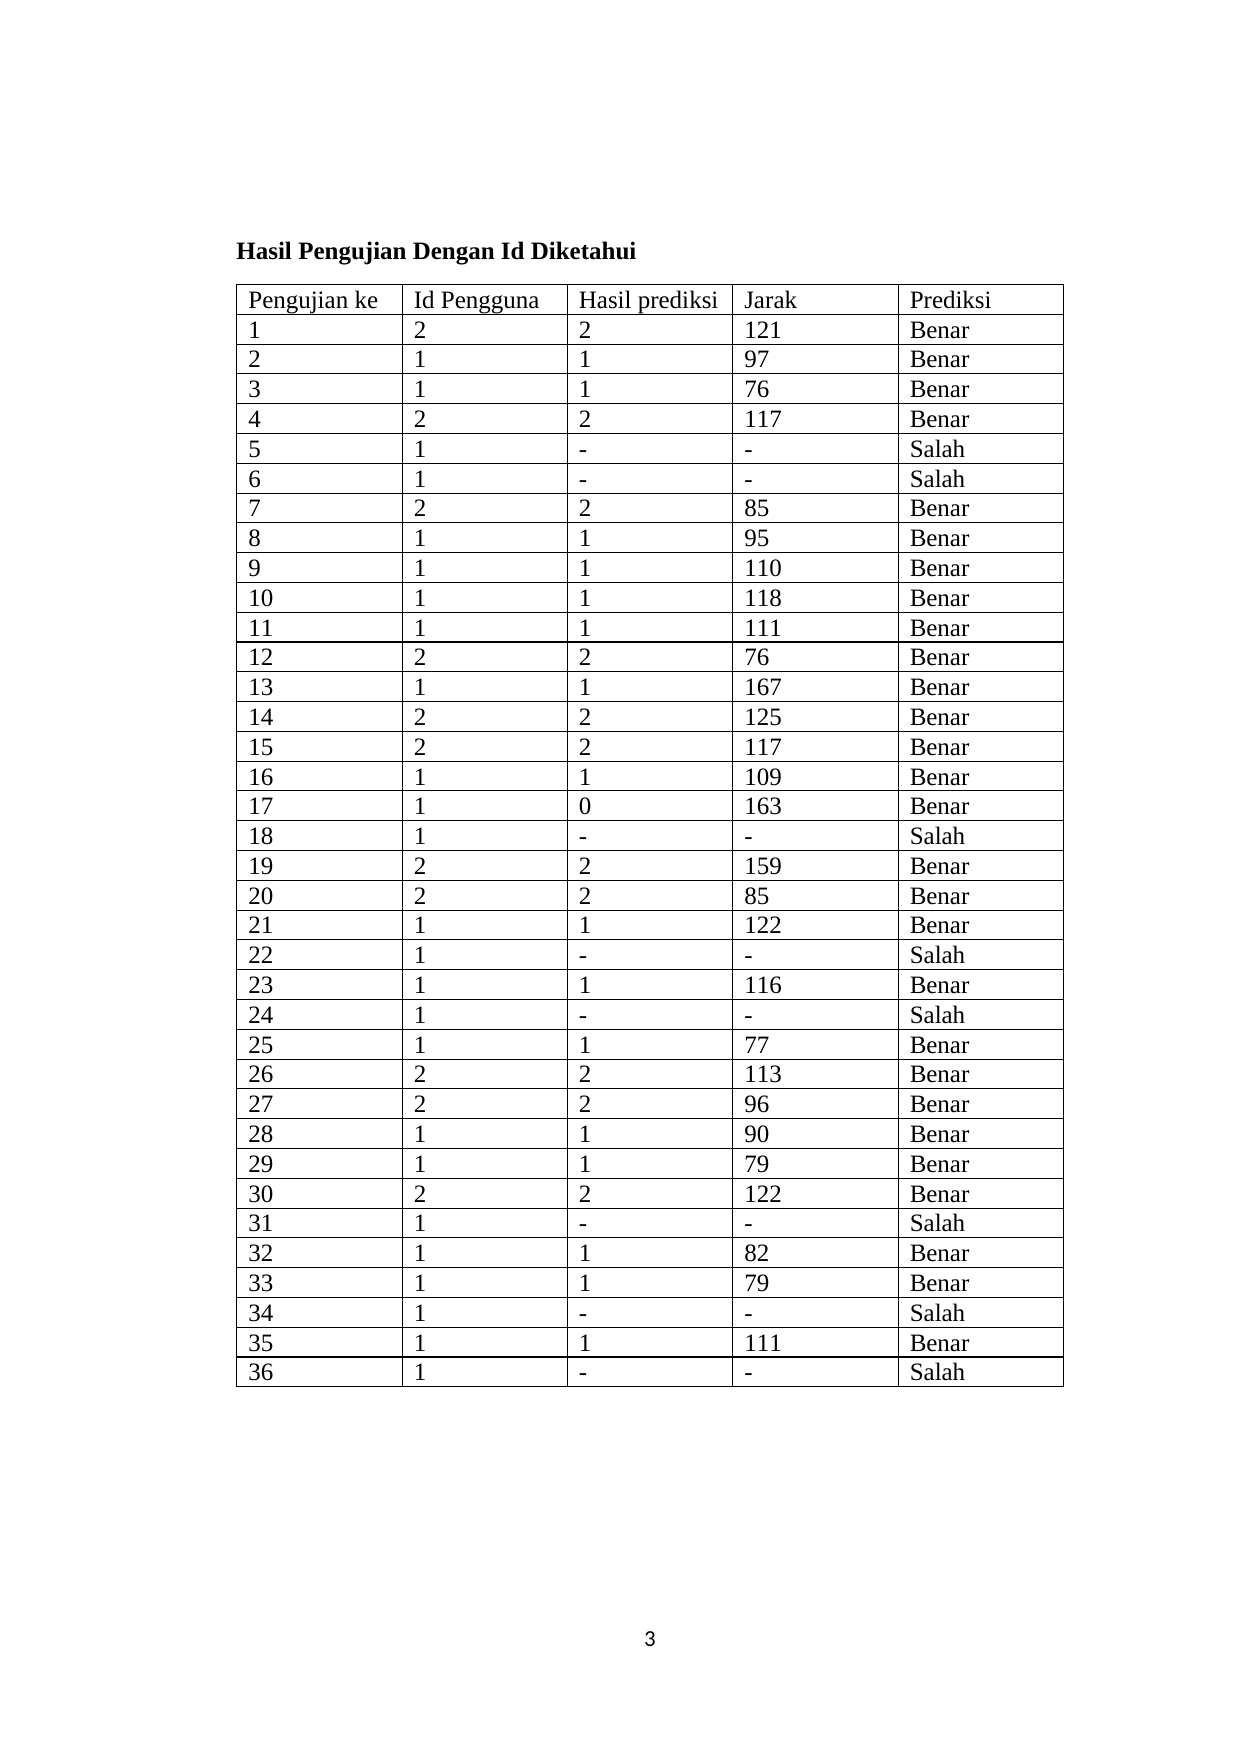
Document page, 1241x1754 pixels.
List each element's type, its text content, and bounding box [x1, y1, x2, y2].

table_cell 36 [237, 1358, 402, 1386]
table_cell 17 [237, 791, 402, 820]
table_cell 20 [237, 881, 402, 909]
table_cell Benar [899, 672, 1063, 701]
table_cell - [733, 464, 898, 492]
table_cell 4 [237, 404, 402, 433]
table_cell 96 [733, 1089, 898, 1118]
table_cell 1 [568, 613, 732, 641]
table_header Jarak [733, 285, 898, 314]
table_cell - [733, 434, 898, 463]
table_cell 25 [237, 1030, 402, 1058]
table_cell 16 [237, 762, 402, 790]
table_cell 35 [237, 1328, 402, 1356]
table_cell 22 [237, 940, 402, 969]
table_cell 1 [403, 672, 567, 701]
table_cell 2 [403, 851, 567, 880]
table_cell 95 [733, 523, 898, 552]
table_cell - [568, 1000, 732, 1029]
table_cell 1 [568, 1119, 732, 1148]
table_cell 10 [237, 583, 402, 612]
table_cell 1 [403, 1358, 567, 1386]
table_cell Benar [899, 315, 1063, 343]
table_cell Benar [899, 1060, 1063, 1088]
table_cell Benar [899, 1030, 1063, 1058]
table_cell 110 [733, 553, 898, 582]
table_cell 1 [403, 940, 567, 969]
table_cell 14 [237, 702, 402, 731]
table_cell Benar [899, 911, 1063, 939]
table_cell Salah [899, 1209, 1063, 1237]
table_header Id Pengguna [403, 285, 567, 314]
table_cell - [568, 821, 732, 850]
table_cell 163 [733, 791, 898, 820]
table_cell 1 [568, 672, 732, 701]
table_cell Benar [899, 881, 1063, 909]
table_cell 24 [237, 1000, 402, 1029]
table_cell Benar [899, 494, 1063, 522]
table_cell 13 [237, 672, 402, 701]
table_cell 1 [568, 374, 732, 403]
table_cell 2 [403, 315, 567, 343]
table_cell - [568, 1358, 732, 1386]
table_cell - [568, 1298, 732, 1327]
table_cell 1 [568, 762, 732, 790]
table_cell 2 [403, 494, 567, 522]
table_cell 12 [237, 643, 402, 671]
table_cell 8 [237, 523, 402, 552]
table_cell 2 [403, 1089, 567, 1118]
table_cell Benar [899, 583, 1063, 612]
table_cell Benar [899, 1328, 1063, 1356]
table_cell Benar [899, 791, 1063, 820]
table_cell 1 [403, 791, 567, 820]
table_header Pengujian ke [237, 285, 402, 314]
table_cell 1 [403, 1149, 567, 1178]
table_cell 2 [568, 643, 732, 671]
table_cell 90 [733, 1119, 898, 1148]
table_cell 26 [237, 1060, 402, 1088]
table_cell 1 [403, 374, 567, 403]
table_cell 1 [403, 553, 567, 582]
table_cell - [733, 1209, 898, 1237]
table_cell - [733, 1000, 898, 1029]
table_cell 2 [568, 1179, 732, 1207]
table_cell 1 [403, 583, 567, 612]
table_cell 1 [403, 613, 567, 641]
table_cell 1 [568, 553, 732, 582]
table_cell 109 [733, 762, 898, 790]
table_cell 159 [733, 851, 898, 880]
table_cell 2 [403, 702, 567, 731]
table_cell 11 [237, 613, 402, 641]
table_cell 1 [403, 1268, 567, 1297]
table_cell 1 [403, 1298, 567, 1327]
table_cell Benar [899, 613, 1063, 641]
table_cell 2 [568, 702, 732, 731]
table_cell 2 [403, 1060, 567, 1088]
table_cell 2 [568, 315, 732, 343]
table_cell 1 [568, 970, 732, 999]
table_cell Benar [899, 1119, 1063, 1148]
table_cell 122 [733, 1179, 898, 1207]
table_cell Benar [899, 1238, 1063, 1267]
table_cell 121 [733, 315, 898, 343]
table_cell 6 [237, 464, 402, 492]
table_cell 2 [403, 643, 567, 671]
table_cell 31 [237, 1209, 402, 1237]
table_cell 111 [733, 613, 898, 641]
table_cell Benar [899, 345, 1063, 373]
table_cell - [568, 940, 732, 969]
table_cell 21 [237, 911, 402, 939]
table_cell 2 [568, 1089, 732, 1118]
table_cell 33 [237, 1268, 402, 1297]
table_cell Salah [899, 434, 1063, 463]
table_cell Benar [899, 1268, 1063, 1297]
table_cell 1 [237, 315, 402, 343]
table_cell Salah [899, 1358, 1063, 1386]
table_cell 1 [403, 1030, 567, 1058]
table_cell 0 [568, 791, 732, 820]
table_cell 1 [568, 583, 732, 612]
table_header Prediksi [899, 285, 1063, 314]
table_cell 111 [733, 1328, 898, 1356]
table_cell 85 [733, 881, 898, 909]
table_cell 1 [568, 1328, 732, 1356]
table_cell 76 [733, 643, 898, 671]
table_cell Benar [899, 374, 1063, 403]
table_cell 1 [568, 1268, 732, 1297]
table_cell 1 [403, 464, 567, 492]
table_cell Salah [899, 1000, 1063, 1029]
table_cell 1 [568, 911, 732, 939]
text Hasil Pengujian Dengan Id Diketahui [236, 236, 1063, 265]
table_cell 2 [403, 1179, 567, 1207]
table_cell 1 [568, 345, 732, 373]
table_cell 1 [403, 911, 567, 939]
table_cell 3 [237, 374, 402, 403]
table_cell Benar [899, 404, 1063, 433]
table_cell Benar [899, 643, 1063, 671]
table_cell - [733, 821, 898, 850]
table_cell 2 [568, 1060, 732, 1088]
table_cell 1 [568, 1030, 732, 1058]
table_cell 2 [403, 404, 567, 433]
table_cell 34 [237, 1298, 402, 1327]
table_cell Benar [899, 762, 1063, 790]
table_cell 79 [733, 1149, 898, 1178]
table_cell Benar [899, 702, 1063, 731]
table_cell Benar [899, 1149, 1063, 1178]
table_cell 2 [237, 345, 402, 373]
table_cell Salah [899, 464, 1063, 492]
table_cell - [733, 940, 898, 969]
table_cell 1 [403, 1000, 567, 1029]
table_cell Benar [899, 523, 1063, 552]
table_cell 79 [733, 1268, 898, 1297]
table_cell 2 [568, 404, 732, 433]
table_cell 5 [237, 434, 402, 463]
table_cell 2 [568, 732, 732, 761]
table_cell 15 [237, 732, 402, 761]
table_cell Benar [899, 732, 1063, 761]
table_cell 117 [733, 404, 898, 433]
table_cell 2 [568, 494, 732, 522]
table_cell 7 [237, 494, 402, 522]
table_cell 1 [403, 1238, 567, 1267]
table_cell 1 [568, 1149, 732, 1178]
table_cell 2 [403, 732, 567, 761]
table_cell 2 [568, 851, 732, 880]
table_cell 1 [403, 345, 567, 373]
table_cell 19 [237, 851, 402, 880]
table_cell Salah [899, 821, 1063, 850]
table_cell 167 [733, 672, 898, 701]
table_cell Benar [899, 553, 1063, 582]
table_cell 18 [237, 821, 402, 850]
table_cell 125 [733, 702, 898, 731]
table_cell 2 [568, 881, 732, 909]
table_cell Salah [899, 940, 1063, 969]
table_cell 122 [733, 911, 898, 939]
table_cell Benar [899, 970, 1063, 999]
table_cell 117 [733, 732, 898, 761]
table_cell 1 [403, 821, 567, 850]
table_cell 23 [237, 970, 402, 999]
table_cell 113 [733, 1060, 898, 1088]
table_cell - [568, 434, 732, 463]
table_cell 1 [568, 1238, 732, 1267]
table_cell - [568, 464, 732, 492]
table_cell 1 [403, 1119, 567, 1148]
table_cell 27 [237, 1089, 402, 1118]
table_cell Salah [899, 1298, 1063, 1327]
table_cell 2 [403, 881, 567, 909]
table_cell 82 [733, 1238, 898, 1267]
table_cell 1 [403, 1328, 567, 1356]
table_cell 1 [403, 1209, 567, 1237]
table_cell Benar [899, 1089, 1063, 1118]
table_cell 1 [568, 523, 732, 552]
table_cell - [733, 1358, 898, 1386]
table_cell 1 [403, 762, 567, 790]
table_cell Benar [899, 851, 1063, 880]
table_cell 97 [733, 345, 898, 373]
table_cell Benar [899, 1179, 1063, 1207]
table_cell 118 [733, 583, 898, 612]
table_cell 85 [733, 494, 898, 522]
table_cell 1 [403, 970, 567, 999]
table_cell 77 [733, 1030, 898, 1058]
table_cell 1 [403, 434, 567, 463]
table_cell - [568, 1209, 732, 1237]
table_cell 76 [733, 374, 898, 403]
table_cell 9 [237, 553, 402, 582]
table_cell 32 [237, 1238, 402, 1267]
table_header Hasil prediksi [568, 285, 732, 314]
table_cell - [733, 1298, 898, 1327]
table_cell 30 [237, 1179, 402, 1207]
table_cell 29 [237, 1149, 402, 1178]
table_cell 1 [403, 523, 567, 552]
table_cell 116 [733, 970, 898, 999]
table_cell 28 [237, 1119, 402, 1148]
